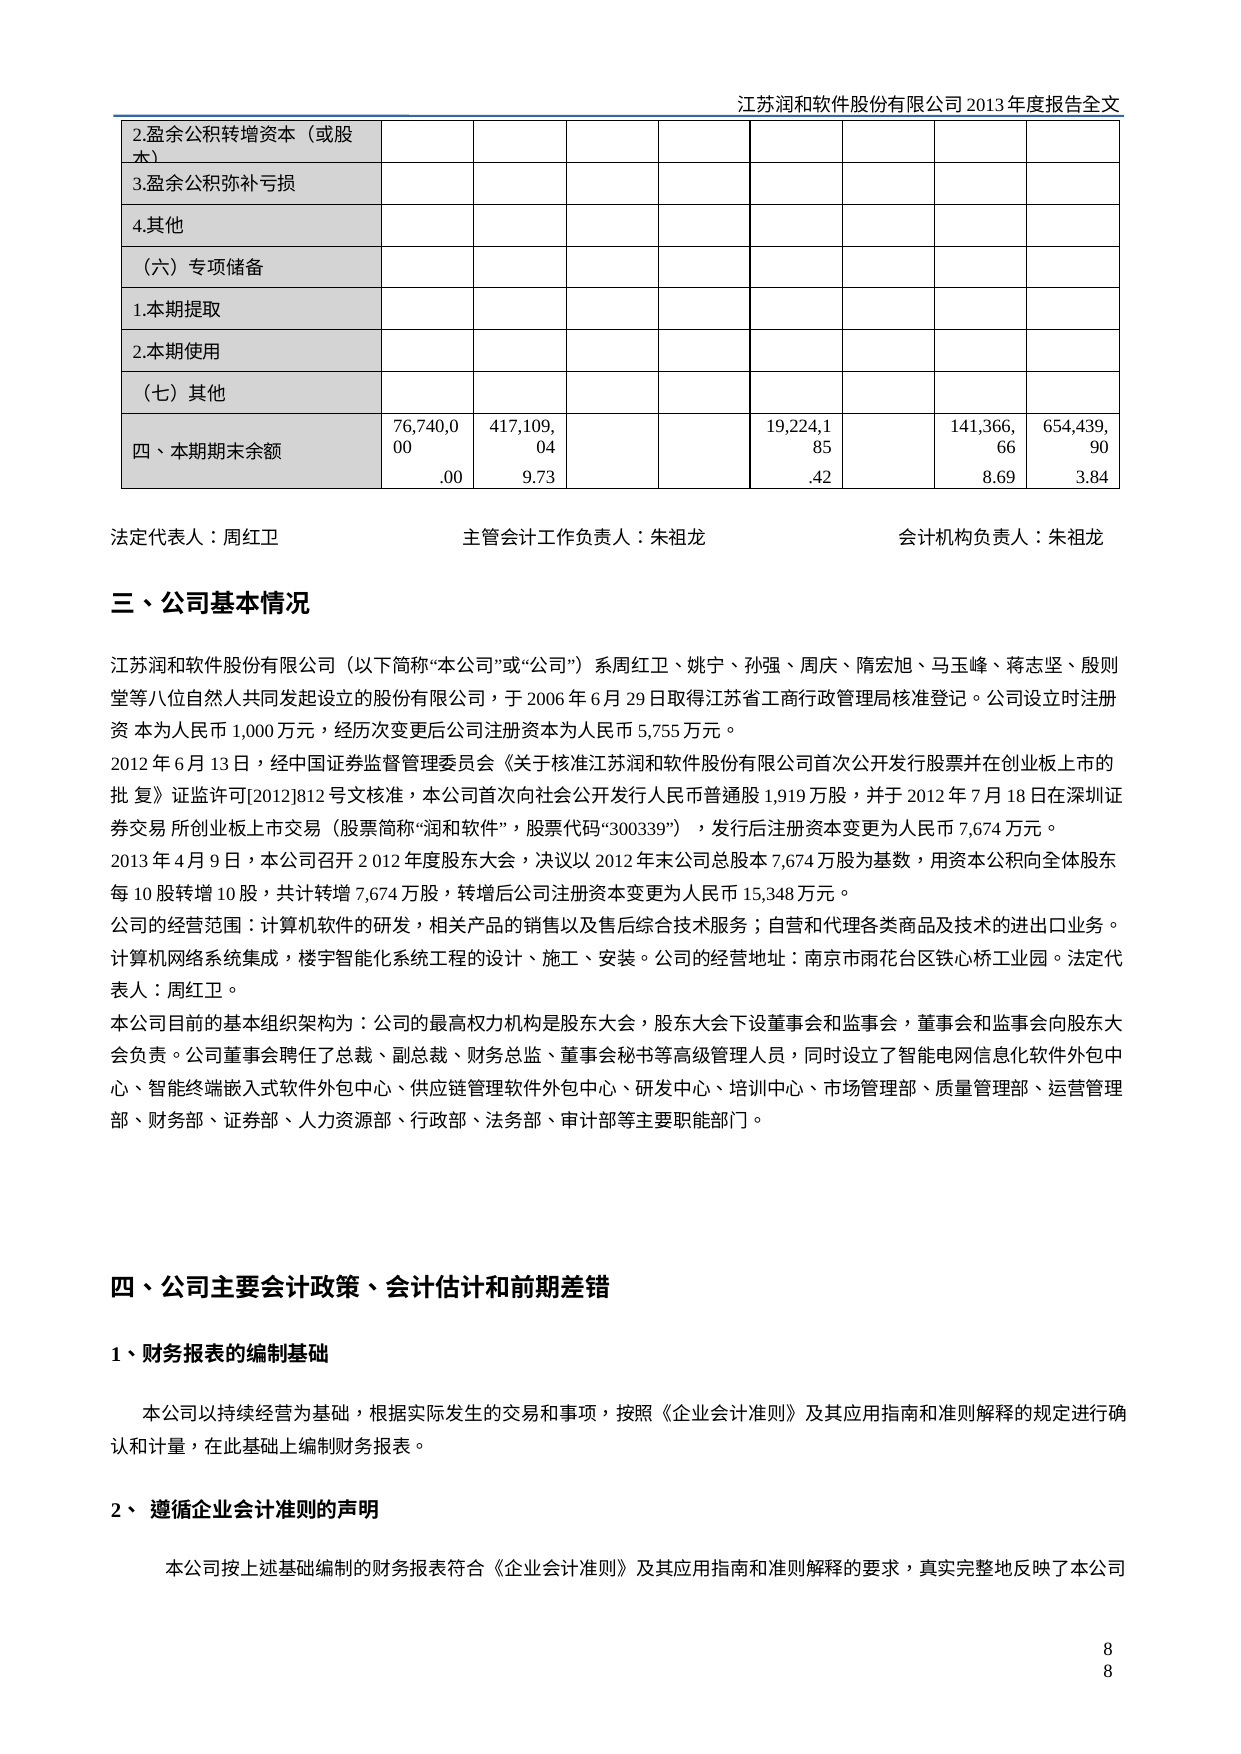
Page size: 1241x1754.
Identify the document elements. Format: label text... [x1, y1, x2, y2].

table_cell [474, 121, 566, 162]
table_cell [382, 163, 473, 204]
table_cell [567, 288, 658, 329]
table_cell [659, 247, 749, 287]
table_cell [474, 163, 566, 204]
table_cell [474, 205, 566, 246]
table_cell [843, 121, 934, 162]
text 三、公司基本情况 [111, 586, 1130, 620]
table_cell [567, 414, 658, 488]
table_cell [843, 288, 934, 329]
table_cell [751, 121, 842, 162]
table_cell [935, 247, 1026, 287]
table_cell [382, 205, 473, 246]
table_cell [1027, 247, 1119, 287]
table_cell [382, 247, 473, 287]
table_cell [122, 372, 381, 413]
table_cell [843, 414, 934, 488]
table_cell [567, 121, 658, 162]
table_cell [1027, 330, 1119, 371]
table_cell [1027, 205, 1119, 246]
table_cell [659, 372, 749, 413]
text 江苏润和软件股份有限公司（以下简称“本公司”或“公司”）系周红卫、姚宁、孙强、周庆、隋宏旭、马玉峰、蒋志坚、殷则 堂等八位自然人共同发起设立的股份有限公司，于2006年6月29日取得江苏省工商行政管理局核准登记。公司设立时注册资 本为人民币1,000万元，经历次变更后公司注册资本为人民币5,755万元。 [111, 647, 1130, 744]
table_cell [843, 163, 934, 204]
text 2012年6月13日，经中国证券监督管理委员会《关于核准江苏润和软件股份有限公司首次公开发行股票并在创业板上市的批 复》证监许可[2012]812号文核准，本公司首次向社会公开发行人民币普通股1,919万股，并于2012年7月18日在深圳证券交易 所创业板上市交易（股票简称“润和软件”，股票代码“300339”），发行后注册资本变更为人民币7,674万元。 [111, 744, 1130, 842]
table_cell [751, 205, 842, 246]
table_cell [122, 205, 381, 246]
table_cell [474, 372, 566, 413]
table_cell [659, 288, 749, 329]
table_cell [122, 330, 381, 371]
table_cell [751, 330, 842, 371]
text 1、财务报表的编制基础 [111, 1339, 1130, 1368]
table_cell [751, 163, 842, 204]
text 2013年4月9日，本公司召开2 012年度股东大会，决议以2012年末公司总股本7,674万股为基数，用资本公积向全体股东每10 股转增10股，共计转增7,674万股，转增后公司注册资本变更为人民币15,348万元。 [111, 842, 1130, 907]
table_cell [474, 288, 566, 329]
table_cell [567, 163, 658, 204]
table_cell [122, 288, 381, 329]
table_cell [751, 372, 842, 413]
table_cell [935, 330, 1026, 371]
text 四、公司主要会计政策、会计估计和前期差错 [111, 1270, 1130, 1304]
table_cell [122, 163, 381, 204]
text 本公司目前的基本组织架构为：公司的最高权力机构是股东大会，股东大会下设董事会和监事会，董事会和监事会向股东大 会负责。公司董事会聘任了总裁、副总裁、财务总监、董事会秘书等高级管理人员，同时设立了智能电网信息化软件外包中 心、智能终端嵌入式软件外包中心、供应链管理软件外包中心、研发中心、培训中心、市场管理部、质量管理部、运营管理 部、财务部、证券部、人力资源部、行政部、法务部、审计部等主要职能部门。 [111, 1004, 1130, 1134]
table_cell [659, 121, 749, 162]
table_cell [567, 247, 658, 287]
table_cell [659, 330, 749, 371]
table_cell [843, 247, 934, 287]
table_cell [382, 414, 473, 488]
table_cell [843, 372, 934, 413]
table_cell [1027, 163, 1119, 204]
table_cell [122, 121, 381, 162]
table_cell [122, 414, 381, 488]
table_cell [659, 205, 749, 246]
text 法定代表人：周红卫 主管会计工作负责人：朱祖龙 会计机构负责人：朱祖龙 [111, 525, 1130, 550]
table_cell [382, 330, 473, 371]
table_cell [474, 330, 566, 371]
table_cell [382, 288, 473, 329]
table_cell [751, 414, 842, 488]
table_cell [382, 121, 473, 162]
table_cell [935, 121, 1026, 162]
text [111, 1551, 1130, 1582]
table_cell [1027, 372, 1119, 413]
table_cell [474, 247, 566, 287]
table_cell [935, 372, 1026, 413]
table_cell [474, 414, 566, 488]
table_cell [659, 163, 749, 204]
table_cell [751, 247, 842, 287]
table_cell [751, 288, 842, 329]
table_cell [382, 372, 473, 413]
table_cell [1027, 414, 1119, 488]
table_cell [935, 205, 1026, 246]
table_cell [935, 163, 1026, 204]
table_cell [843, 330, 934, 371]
text 公司的经营范围：计算机软件的研发，相关产品的销售以及售后综合技术服务；自营和代理各类商品及技术的进出口业务。 计算机网络系统集成，楼宇智能化系统工程的设计、施工、安装。公司的经营地址：南京市雨花台区铁心桥工业园。法定代 表人：周红卫。 [111, 907, 1130, 1004]
text 本公司以持续经营为基础，根据实际发生的交易和事项，按照《企业会计准则》及其应用指南和准则解释的规定进行确 认和计量，在此基础上编制财务报表。 [111, 1395, 1130, 1460]
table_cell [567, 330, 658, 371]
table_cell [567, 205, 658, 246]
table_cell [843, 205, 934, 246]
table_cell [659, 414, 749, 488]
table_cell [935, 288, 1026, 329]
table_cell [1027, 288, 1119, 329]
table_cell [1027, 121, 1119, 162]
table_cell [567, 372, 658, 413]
text 2、 遵循企业会计准则的声明 [111, 1495, 1130, 1523]
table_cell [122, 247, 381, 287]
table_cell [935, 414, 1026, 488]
